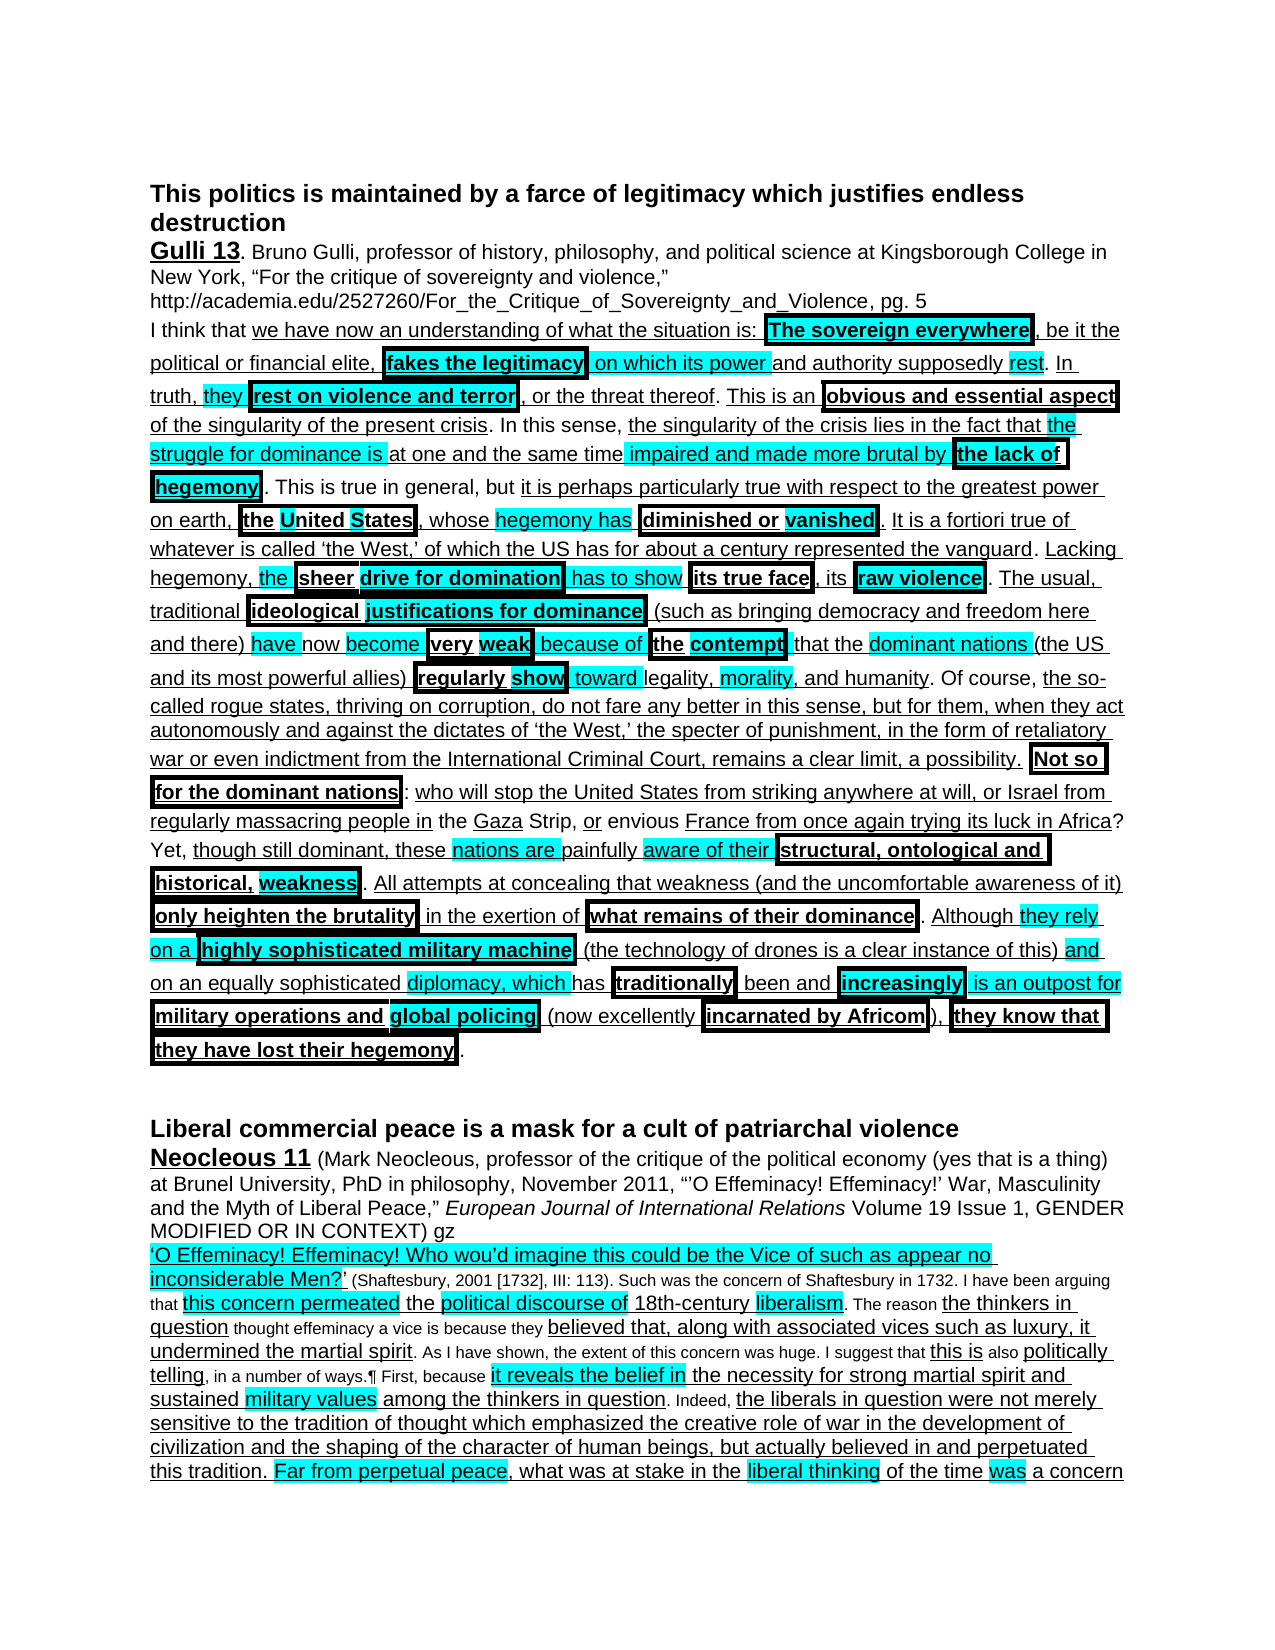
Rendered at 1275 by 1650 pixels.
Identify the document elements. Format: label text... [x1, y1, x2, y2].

text Gulli 13. Bruno Gulli, professor of history, philosophy, and political science at Kingsborough College in New York, “For the critique of sovereignty and violence,” http://academia.edu/2527260/For_the_Critique_of_Sovereignty_and_Violence, pg. 5 [150, 236, 1125, 313]
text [150, 1243, 1125, 1483]
text Liberal commercial peace is a mask for a cult of patriarchal violence [150, 1114, 1125, 1143]
text This politics is maintained by a farce of legitimacy which justifies endless destruction [150, 179, 1125, 236]
text I think that we have now an understanding of what the situation is: The sovereign everywhere, be it the political or financial elite, fakes the legitimacy on which its power and authority supposedly rest. In truth, they rest on violence and terror, or the threat thereof. This is an obvious and essential aspect of the singularity of the present crisis. In this sense, the singularity of the crisis lies in the fact that the struggle for dominance is at one and the same time impaired and made more brutal by the lack of hegemony. This is true in general, but it is perhaps particularly true with respect to the greatest power on earth, the United States, whose hegemony has diminished or vanished. It is a fortiori true of whatever is called ‘the West,’ of which the US has for about a century represented the vanguard. Lacking hegemony, the sheer drive for domination has to show its true face, its raw violence. The usual, traditional ideological justifications for dominance (such as bringing democracy and freedom here and there) have now become very weak because of the contempt that the dominant nations (the US and its most powerful allies) regularly show toward legality, morality, and humanity. Of course, the so-called rogue states, thriving on corruption, do not fare any better in this sense, but for them, when they act autonomously and against the dictates of ‘the West,’ the specter of punishment, in the form of retaliatory war or even indictment from the International Criminal Court, remains a clear limit, a possibility. Not so for the dominant nations: who will stop the United States from striking anywhere at will, or Israel from regularly massacring people in the Gaza Strip, or envious France from once again trying its luck in Africa? Yet, though still dominant, these nations are painfully aware of their structural, ontological and historical, weakness. All attempts at concealing that weakness (and the uncomfortable awareness of it) only heighten the brutality in the exertion of what remains of their dominance. Although they rely on a highly sophisticated military machine (the technology of drones is a clear instance of this) and on an equally sophisticated diplomacy, which has traditionally been and increasingly is an outpost for military operations and global policing (now excellently incarnated by Africom), they know that they have lost their hegemony. [150, 716, 1125, 1066]
text I think that we have now an understanding of what the situation is: The sovereign everywhere, be it the political or financial elite, fakes the legitimacy on which its power and authority supposedly rest. In truth, they rest on violence and terror, or the threat thereof. This is an obvious and essential aspect of the singularity of the present crisis. In this sense, the singularity of the crisis lies in the fact that the struggle for dominance is at one and the same time impaired and made more brutal by the lack of hegemony. This is true in general, but it is perhaps particularly true with respect to the greatest power on earth, the United States, whose hegemony has diminished or vanished. It is a fortiori true of whatever is called ‘the West,’ of which the US has for about a century represented the vanguard. Lacking hegemony, the sheer drive for domination has to show its true face, its raw violence. The usual, traditional ideological justifications for dominance (such as bringing democracy and freedom here and there) have now become very weak because of the contempt that the dominant nations (the US and its most powerful allies) regularly show toward legality, morality, and humanity. Of course, the so-called rogue states, thriving on corruption, do not fare any better in this sense, but for them, when they act autonomously and against the dictates of ‘the West,’ the specter of punishment, in the form of retaliatory war or even indictment from the International Criminal Court, remains a clear limit, a possibility. Not so for the dominant nations: who will stop the United States from striking anywhere at will, or Israel from regularly massacring people in the Gaza Strip, or envious France from once again trying its luck in Africa? Yet, though still dominant, these nations are painfully aware of their structural, ontological and historical, weakness. All attempts at concealing that weakness (and the uncomfortable awareness of it) only heighten the brutality in the exertion of what remains of their dominance. Although they rely on a highly sophisticated military machine (the technology of drones is a clear instance of this) and on an equally sophisticated diplomacy, which has traditionally been and increasingly is an outpost for military operations and global policing (now excellently incarnated by Africom), they know that they have lost their hegemony. [150, 313, 1125, 715]
text Neocleous 11 (Mark Neocleous, professor of the critique of the political economy (yes that is a thing) at Brunel University, PhD in philosophy, November 2011, “’O Effeminacy! Effeminacy!’ War, Masculinity and the Myth of Liberal Peace,” European Journal of International Relations Volume 19 Issue 1, GENDER MODIFIED OR IN CONTEXT) gz [150, 1143, 1125, 1243]
